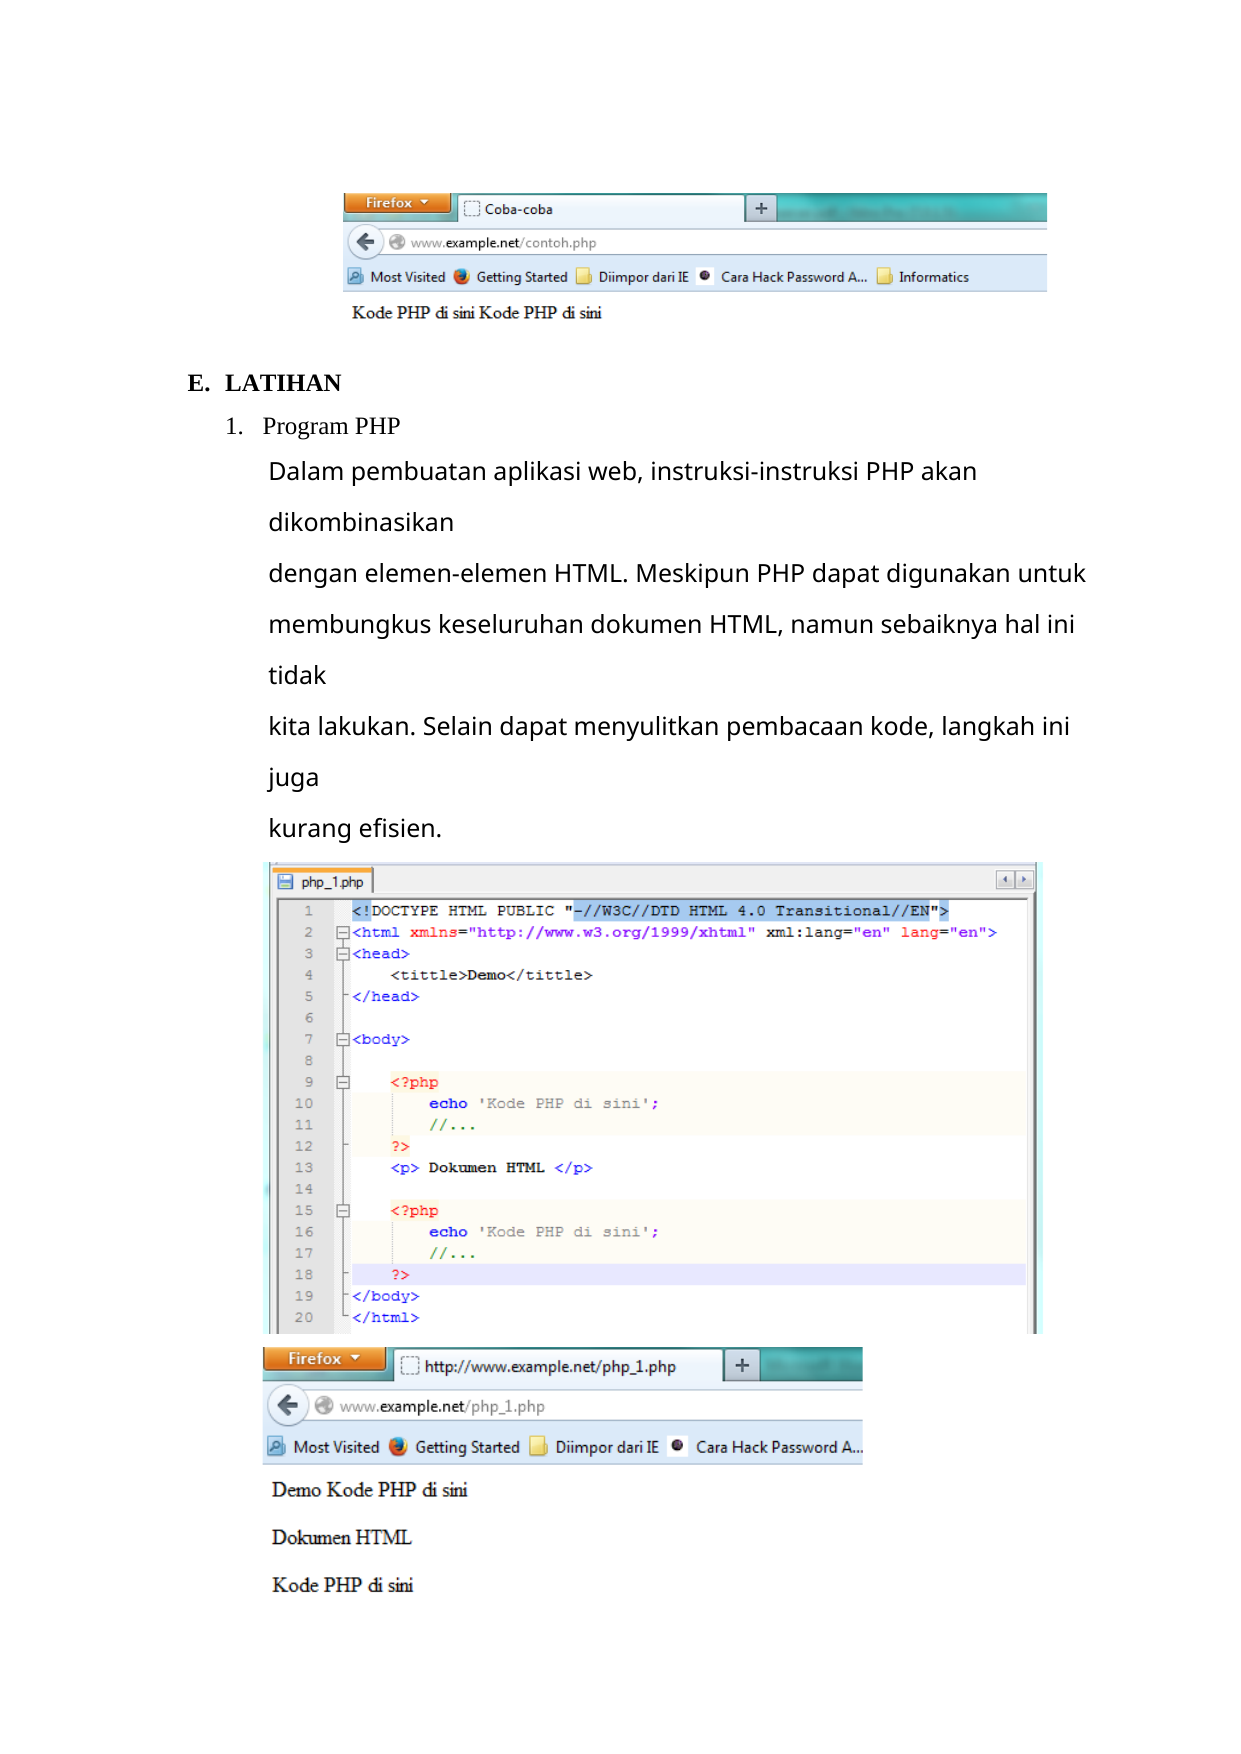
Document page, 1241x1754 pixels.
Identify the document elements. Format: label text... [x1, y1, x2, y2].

text membungkus keseluruhan dokumen HTML, namun sebaiknya hal ini tidak [268, 607, 1090, 692]
list kurang efisien. [268, 811, 1090, 845]
text kita lakukan. Selain dapat menyulitkan pembacaan kode, langkah ini juga [268, 709, 1090, 794]
list LATIHAN [187, 368, 1090, 396]
text dengan elemen-elemen HTML. Meskipun PHP dapat digunakan untuk [268, 556, 1090, 590]
picture [343, 193, 1048, 354]
text Dalam pembuatan aplikasi web, instruksi-instruksi PHP akan dikombinasikan [268, 454, 1090, 539]
picture [262, 1347, 863, 1604]
picture [262, 862, 1044, 1334]
list Program PHP [225, 411, 1090, 439]
